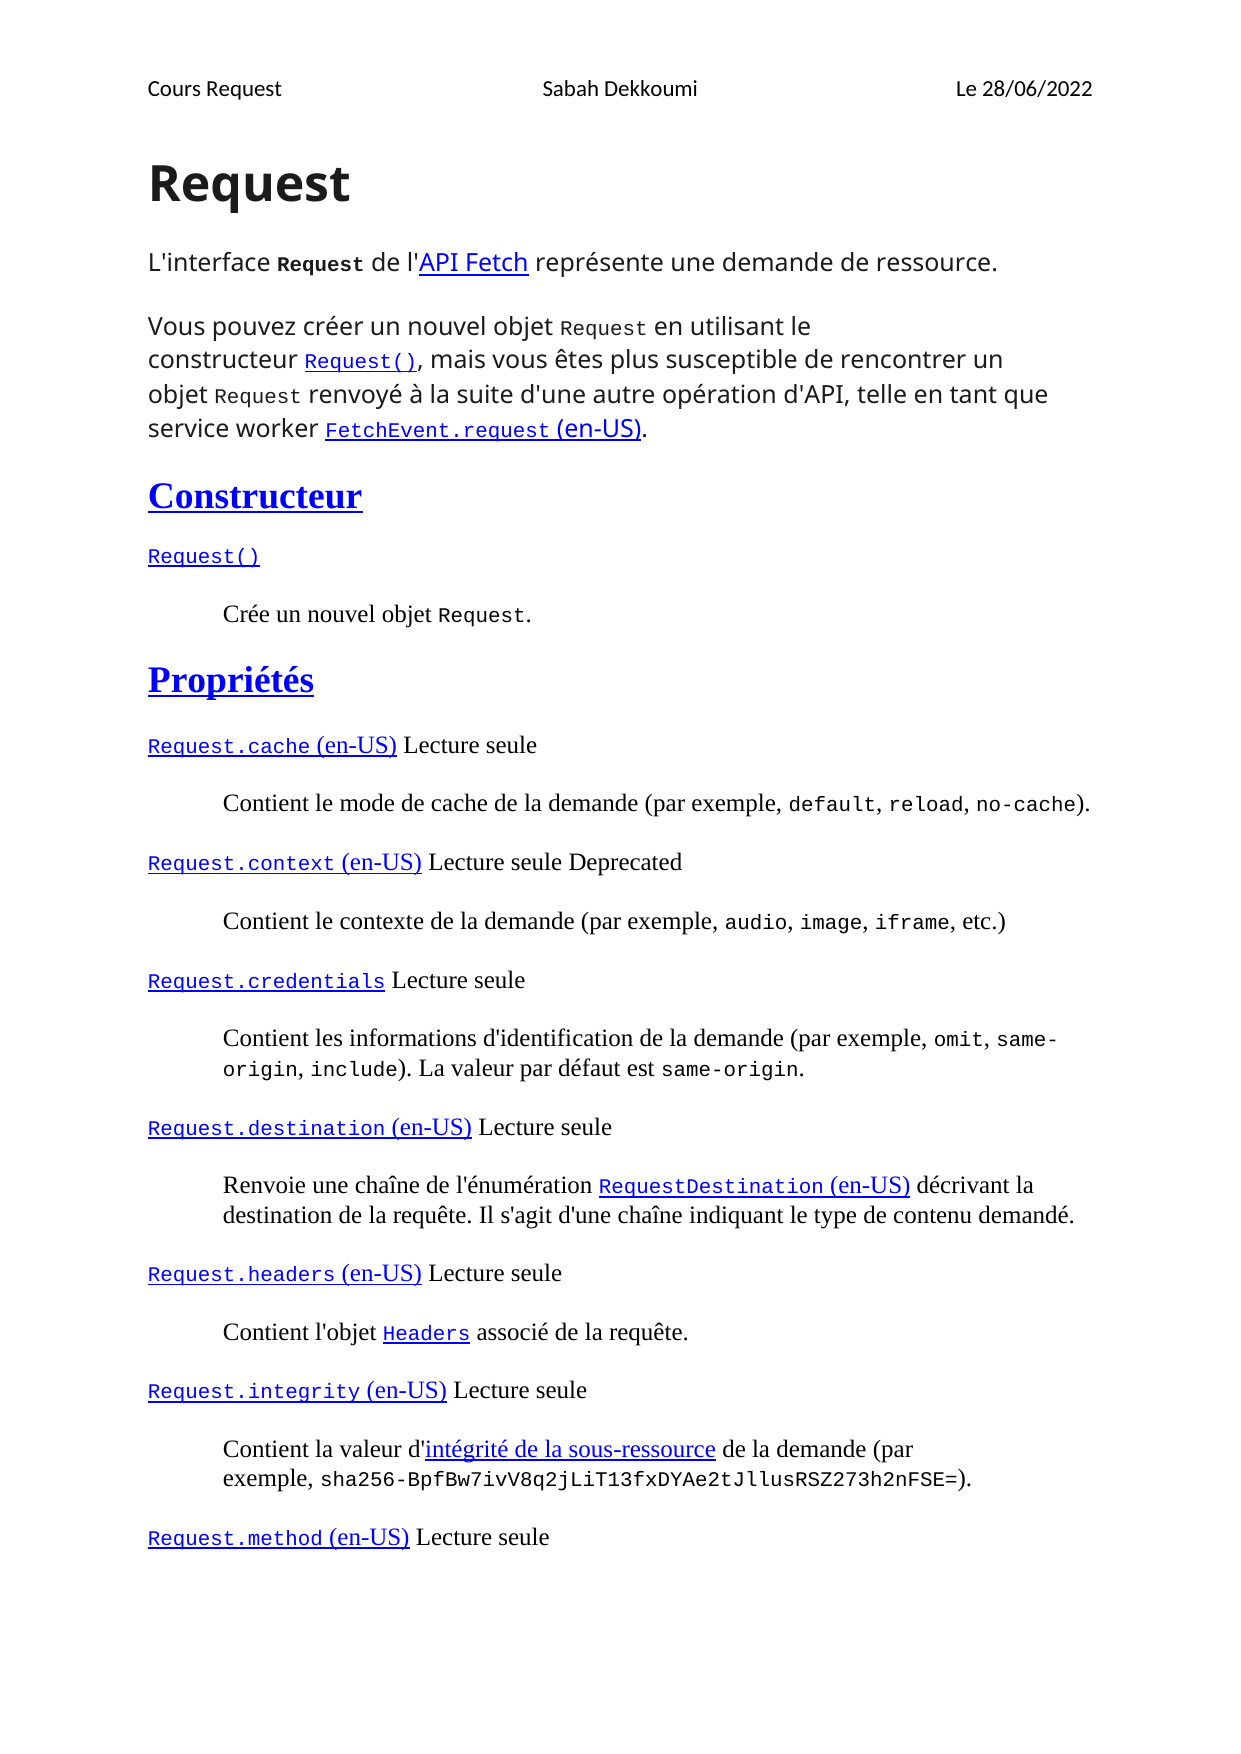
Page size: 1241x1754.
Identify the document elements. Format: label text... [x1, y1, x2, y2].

text Contient la valeur d'intégrité de la sous-ressource de la demande (par exemple, sha256-BpfBw7ivV8q2jLiT13fxDYAe2tJllusRSZ273h2nFSE=). [223, 1434, 1093, 1493]
text L'interface Request de l'API Fetch représente une demande de ressource. [148, 245, 1093, 279]
text Propriétés [148, 657, 1093, 701]
text Contient le mode de cache de la demande (par exemple, default, reload, no-cache). [223, 788, 1093, 818]
text Renvoie une chaîne de l'énumération RequestDestination (en-US) décrivant la destination de la requête. Il s'agit d'une chaîne indiquant le type de contenu demandé. [223, 1171, 1093, 1229]
text Request [148, 148, 1093, 216]
text Request.destination (en-US) Lecture seule [148, 1112, 1093, 1141]
text Request.credentials Lecture seule [148, 965, 1093, 994]
text Request.headers (en-US) Lecture seule [148, 1258, 1093, 1288]
text Request.context (en-US) Lecture seule Deprecated [148, 847, 1093, 877]
text Contient les informations d'identification de la demande (par exemple, omit, same-origin, include). La valeur par défaut est same-origin. [223, 1023, 1093, 1083]
text Crée un nouvel objet Request. [223, 599, 1093, 628]
text Request.cache (en-US) Lecture seule [148, 730, 1093, 759]
text Constructeur [148, 473, 1093, 517]
text Vous pouvez créer un nouvel objet Request en utilisant le constructeur Request(), mais vous êtes plus susceptible de rencontrer un objet Request renvoyé à la suite d'une autre opération d'API, telle en tant que service worker FetchEvent.request (en-US). [148, 308, 1093, 444]
text Request.method (en-US) Lecture seule [148, 1522, 1093, 1551]
text Contient l'objet Headers associé de la requête. [223, 1317, 1093, 1346]
text Contient le contexte de la demande (par exemple, audio, image, iframe, etc.) [223, 906, 1093, 936]
text Request.integrity (en-US) Lecture seule [148, 1376, 1093, 1405]
text Request() [148, 546, 1093, 569]
